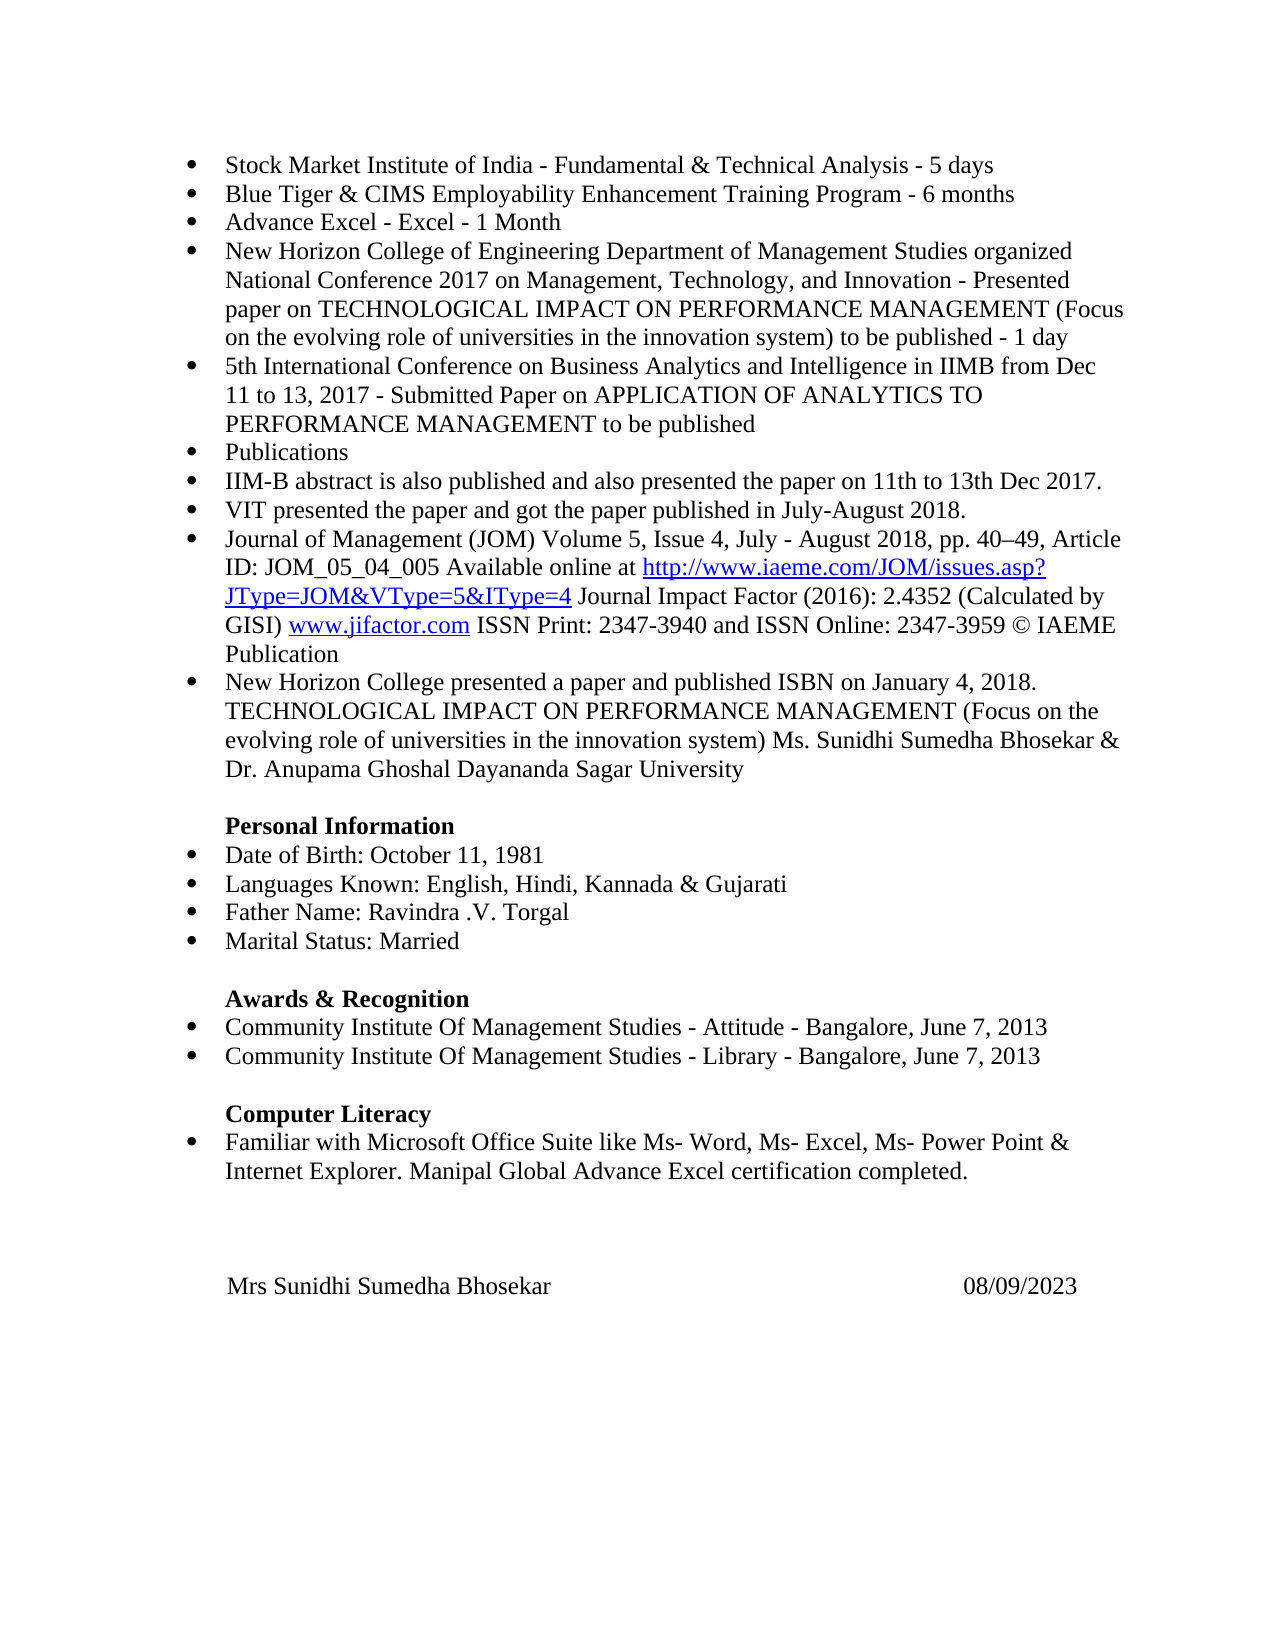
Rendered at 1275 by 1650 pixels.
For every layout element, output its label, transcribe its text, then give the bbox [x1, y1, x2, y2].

text Mrs Sunidhi Sumedha Bhosekar 08/09/2023 [227, 1271, 1125, 1300]
list Languages Known: English, Hindi, Kannada & Gujarati [187, 869, 1125, 897]
list IIM-B abstract is also published and also presented the paper on 11th to 13th Dec 2017. [187, 466, 1125, 495]
list Personal Information [225, 811, 1125, 840]
list Father Name: Ravindra .V. Torgal [187, 897, 1125, 926]
list Journal of Management (JOM) Volume 5, Issue 4, July - August 2018, pp. 40–49, Article ID: JOM_05_04_005 Available online at http://www.iaeme.com/JOM/issues.asp?JType=JOM&VType=5&IType=4 Journal Impact Factor (2016): 2.4352 (Calculated by GISI) www.jifactor.com ISSN Print: 2347-3940 and ISSN Online: 2347-3959 © IAEME Publication [187, 524, 1125, 667]
list Awards & Recognition [225, 984, 1125, 1012]
list Marital Status: Married [187, 926, 1125, 955]
list Date of Birth: October 11, 1981 [187, 840, 1125, 869]
list New Horizon College of Engineering Department of Management Studies organized National Conference 2017 on Management, Technology, and Innovation - Presented paper on TECHNOLOGICAL IMPACT ON PERFORMANCE MANAGEMENT (Focus on the evolving role of universities in the innovation system) to be published - 1 day [187, 236, 1125, 351]
list Stock Market Institute of India - Fundamental & Technical Analysis - 5 days [187, 150, 1125, 179]
list VIT presented the paper and got the paper published in July-August 2018. [187, 495, 1125, 524]
list Advance Excel - Excel - 1 Month [187, 207, 1125, 236]
list Familiar with Microsoft Office Suite like Ms- Word, Ms- Excel, Ms- Power Point & Internet Explorer. Manipal Global Advance Excel certification completed. [187, 1127, 1125, 1185]
list Computer Literacy [225, 1099, 1125, 1127]
list Community Institute Of Management Studies - Library - Bangalore, June 7, 2013 [187, 1041, 1125, 1070]
list 5th International Conference on Business Analytics and Intelligence in IIMB from Dec 11 to 13, 2017 - Submitted Paper on APPLICATION OF ANALYTICS TO PERFORMANCE MANAGEMENT to be published [187, 351, 1125, 437]
list Blue Tiger & CIMS Employability Enhancement Training Program - 6 months [187, 179, 1125, 207]
list Community Institute Of Management Studies - Attitude - Bangalore, June 7, 2013 [187, 1012, 1125, 1041]
list Publications [187, 437, 1125, 466]
list New Horizon College presented a paper and published ISBN on January 4, 2018. TECHNOLOGICAL IMPACT ON PERFORMANCE MANAGEMENT (Focus on the evolving role of universities in the innovation system) Ms. Sunidhi Sumedha Bhosekar & Dr. Anupama Ghoshal Dayananda Sagar University [187, 667, 1125, 782]
